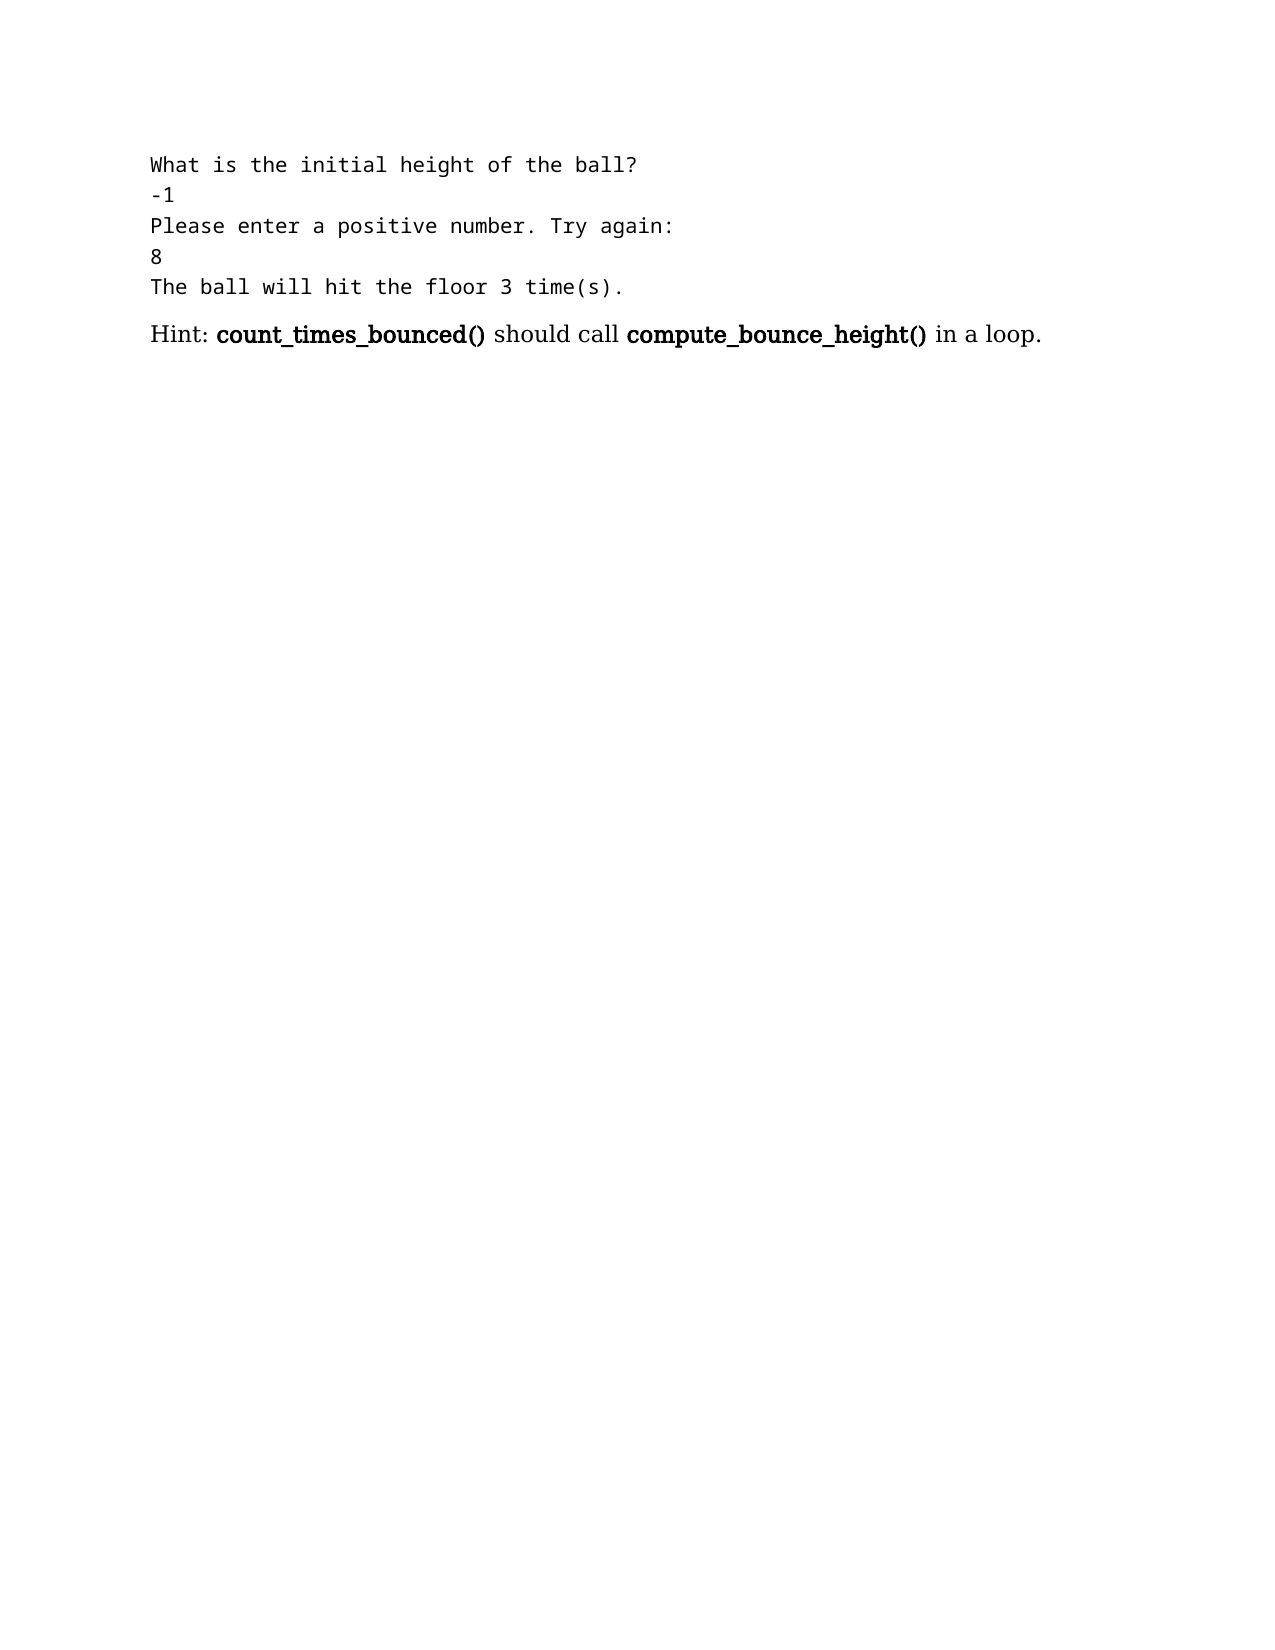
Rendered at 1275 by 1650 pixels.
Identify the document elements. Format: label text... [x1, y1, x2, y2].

text -1 [150, 181, 1125, 209]
text Hint: count_times_bounced() should call compute_bounce_height() in a loop. [150, 320, 1125, 347]
text What is the initial height of the ball? [150, 150, 1125, 178]
text 8 [150, 242, 1125, 270]
text The ball will hit the floor 3 time(s). [150, 272, 1125, 301]
text Please enter a positive number. Try again: [150, 211, 1125, 240]
